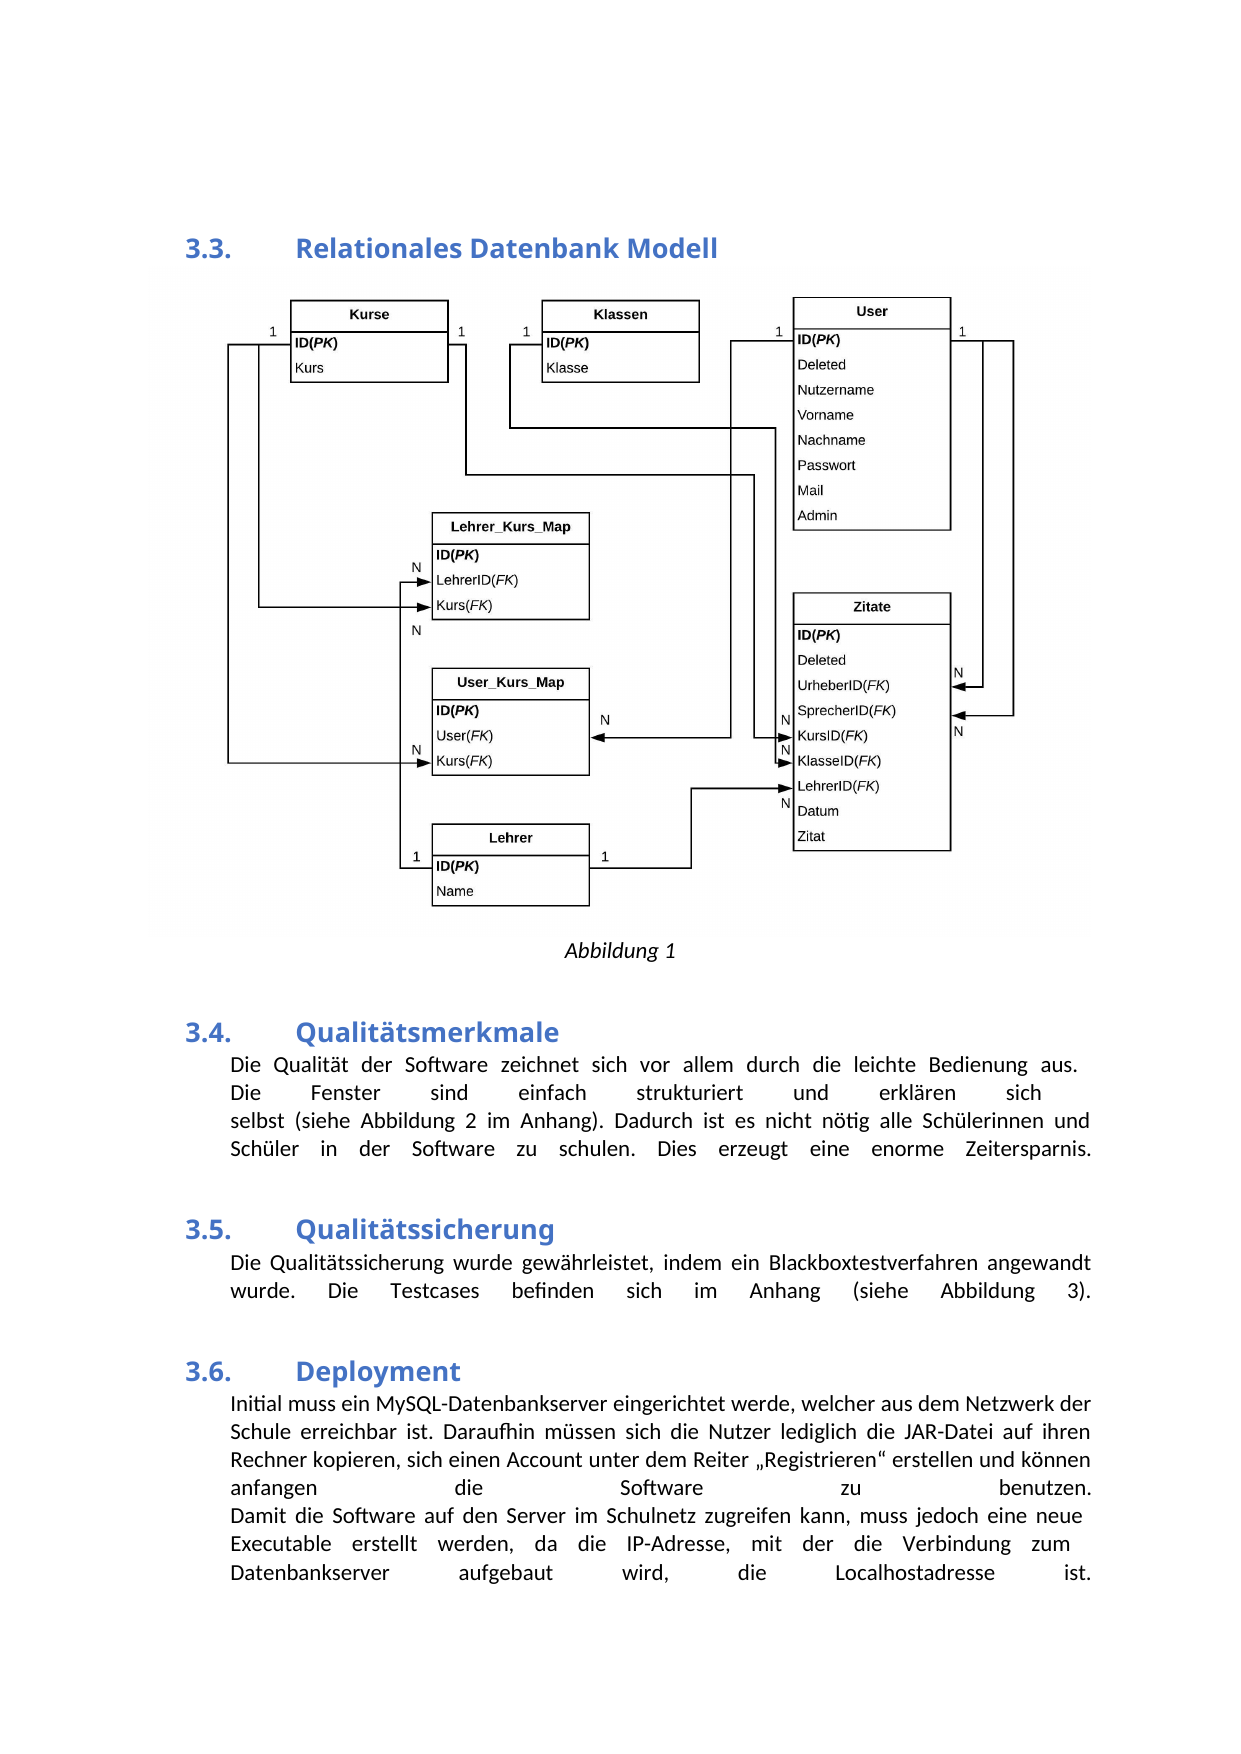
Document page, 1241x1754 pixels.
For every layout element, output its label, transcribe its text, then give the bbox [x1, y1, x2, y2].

subtitle Qualitätsmerkmale [185, 1013, 1093, 1050]
list Die Qualitätssicherung wurde gewährleistet, indem ein Blackboxtestverfahren angewandt wurde. Die Testcases befinden sich im Anhang (siehe Abbildung 3). [230, 1248, 1093, 1332]
subtitle Deployment [185, 1353, 1093, 1389]
subtitle Relationales Datenbank Modell [185, 229, 1093, 266]
picture [147, 266, 1092, 937]
text Abbildung 1 [148, 936, 1093, 964]
list Initial muss ein MySQL-Datenbankserver eingerichtet werde, welcher aus dem Netzwerk der Schule erreichbar ist. Daraufhin müssen sich die Nutzer lediglich die JAR-Datei auf ihren Rechner kopieren, sich einen Account unter dem Reiter „Registrieren“ erstellen und können anfangen die Software zu benutzen. Damit die Software auf den Server im Schulnetz zugreifen kann, muss jedoch eine neue Executable erstellt werden, da die IP-Adresse, mit der die Verbindung zum Datenbankserver aufgebaut wird, die Localhostadresse ist. [230, 1389, 1093, 1614]
subtitle Qualitätssicherung [185, 1211, 1093, 1248]
list Die Qualität der Software zeichnet sich vor allem durch die leichte Bedienung aus. Die Fenster sind einfach strukturiert und erklären sich selbst (siehe Abbildung 2 im Anhang). Dadurch ist es nicht nötig alle Schülerinnen und Schüler in der Software zu schulen. Dies erzeugt eine enorme Zeitersparnis. [230, 1050, 1093, 1190]
